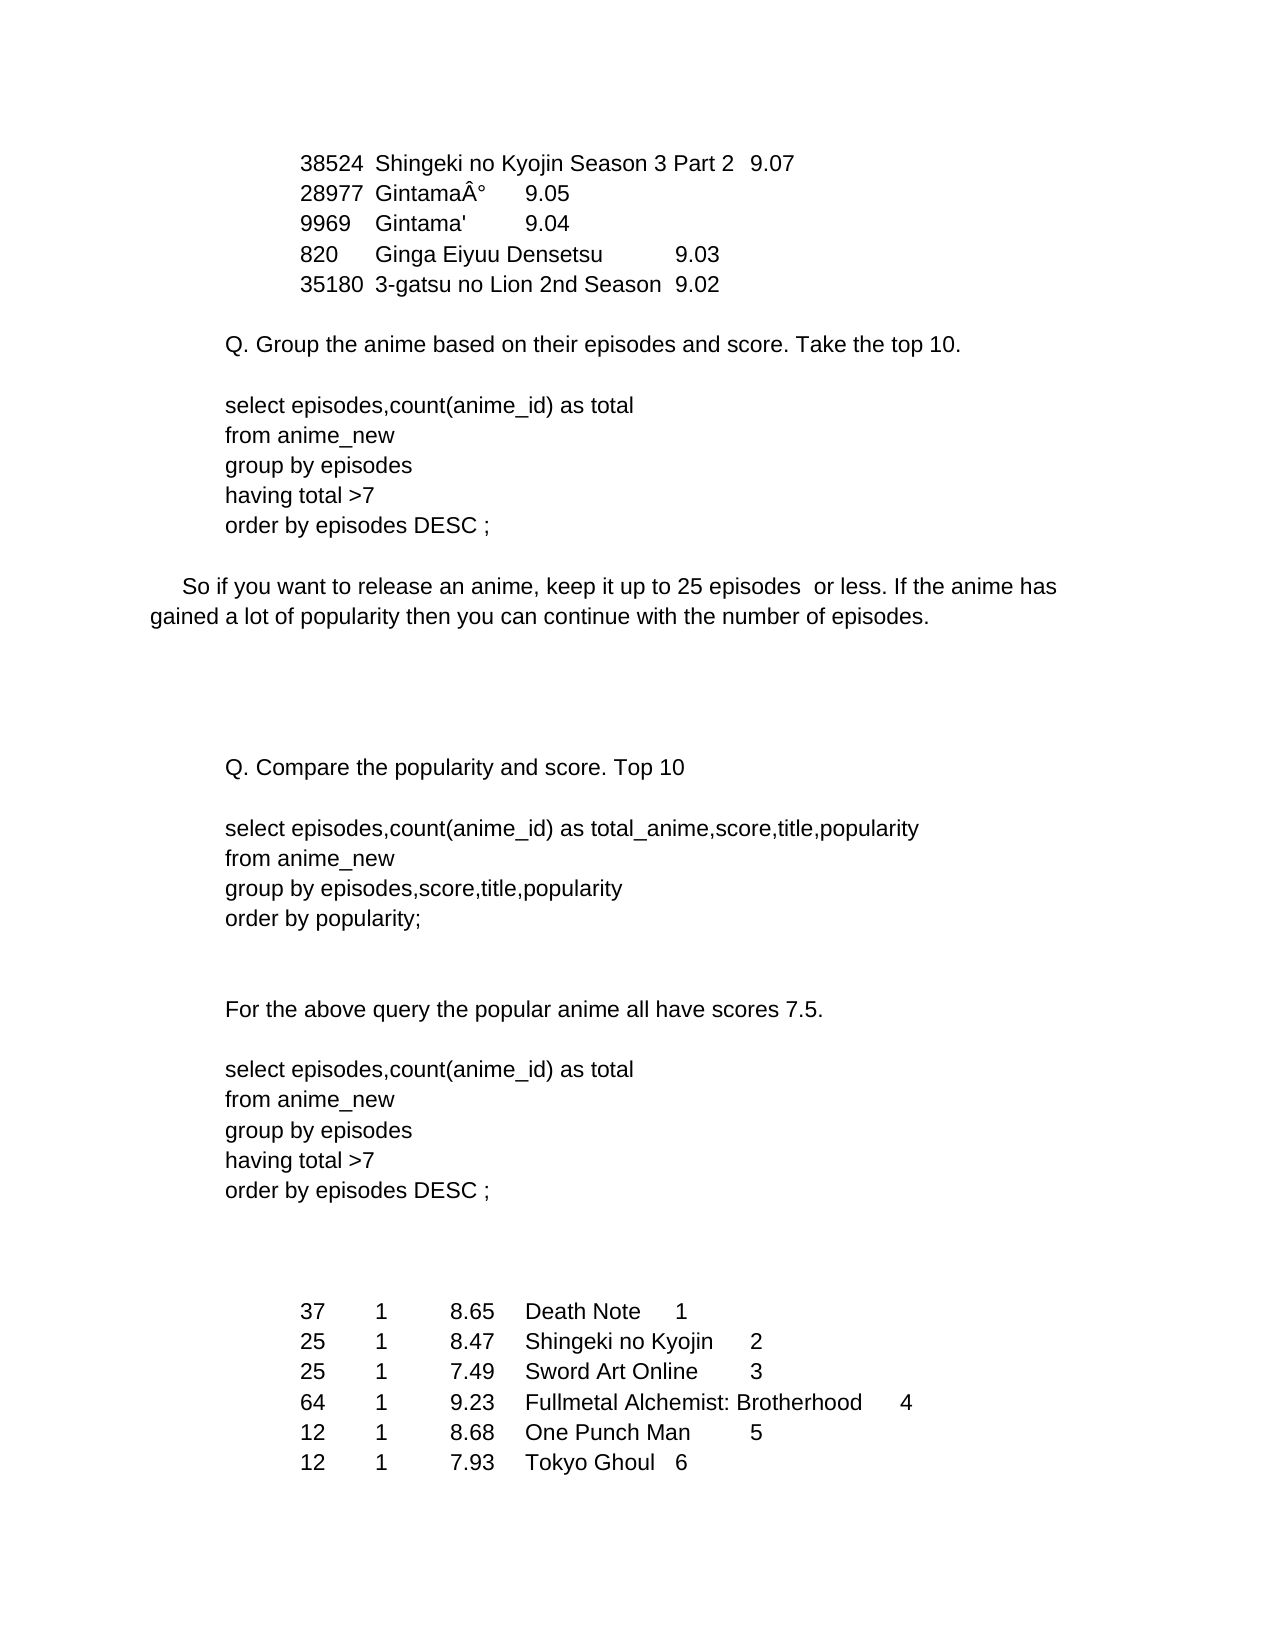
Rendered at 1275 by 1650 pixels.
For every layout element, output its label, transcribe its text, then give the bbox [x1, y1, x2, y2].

text Q. Group the anime based on their episodes and score. Take the top 10. [225, 331, 1125, 358]
text select episodes,count(anime_id) as total_anime,score,title,popularity [225, 814, 1125, 841]
text group by episodes [225, 452, 1125, 478]
text select episodes,count(anime_id) as total [225, 392, 1125, 418]
text Q. Compare the popularity and score. Top 10 [225, 754, 1125, 781]
text 64 1 9.23 Fullmetal Alchemist: Brotherhood 4 [225, 1388, 1125, 1415]
text 820 Ginga Eiyuu Densetsu 9.03 [225, 241, 1125, 267]
text 38524 Shingeki no Kyojin Season 3 Part 2 9.07 [225, 150, 1125, 176]
text 12 1 7.93 Tokyo Ghoul 6 [225, 1449, 1125, 1475]
text group by episodes [225, 1117, 1125, 1143]
text select episodes,count(anime_id) as total [225, 1056, 1125, 1083]
text having total >7 [225, 1147, 1125, 1173]
text order by episodes DESC ; [225, 512, 1125, 539]
text For the above query the popular anime all have scores 7.5. [225, 996, 1125, 1022]
text order by popularity; [225, 905, 1125, 932]
text 25 1 7.49 Sword Art Online 3 [225, 1358, 1125, 1385]
text 12 1 8.68 One Punch Man 5 [225, 1419, 1125, 1445]
text group by episodes,score,title,popularity [225, 875, 1125, 901]
text order by episodes DESC ; [225, 1177, 1125, 1203]
text 35180 3-gatsu no Lion 2nd Season 9.02 [225, 271, 1125, 297]
text 9969 Gintama' 9.04 [225, 210, 1125, 237]
text from anime_new [225, 1086, 1125, 1113]
text from anime_new [225, 845, 1125, 871]
text having total >7 [225, 482, 1125, 509]
text 25 1 8.47 Shingeki no Kyojin 2 [225, 1328, 1125, 1354]
text 28977 GintamaÂ° 9.05 [225, 180, 1125, 207]
text So if you want to release an anime, keep it up to 25 episodes or less. If the anime has gained a lot of popularity then you can continue with the number of episodes. [150, 573, 1125, 629]
text from anime_new [225, 422, 1125, 448]
text 37 1 8.65 Death Note 1 [225, 1298, 1125, 1324]
